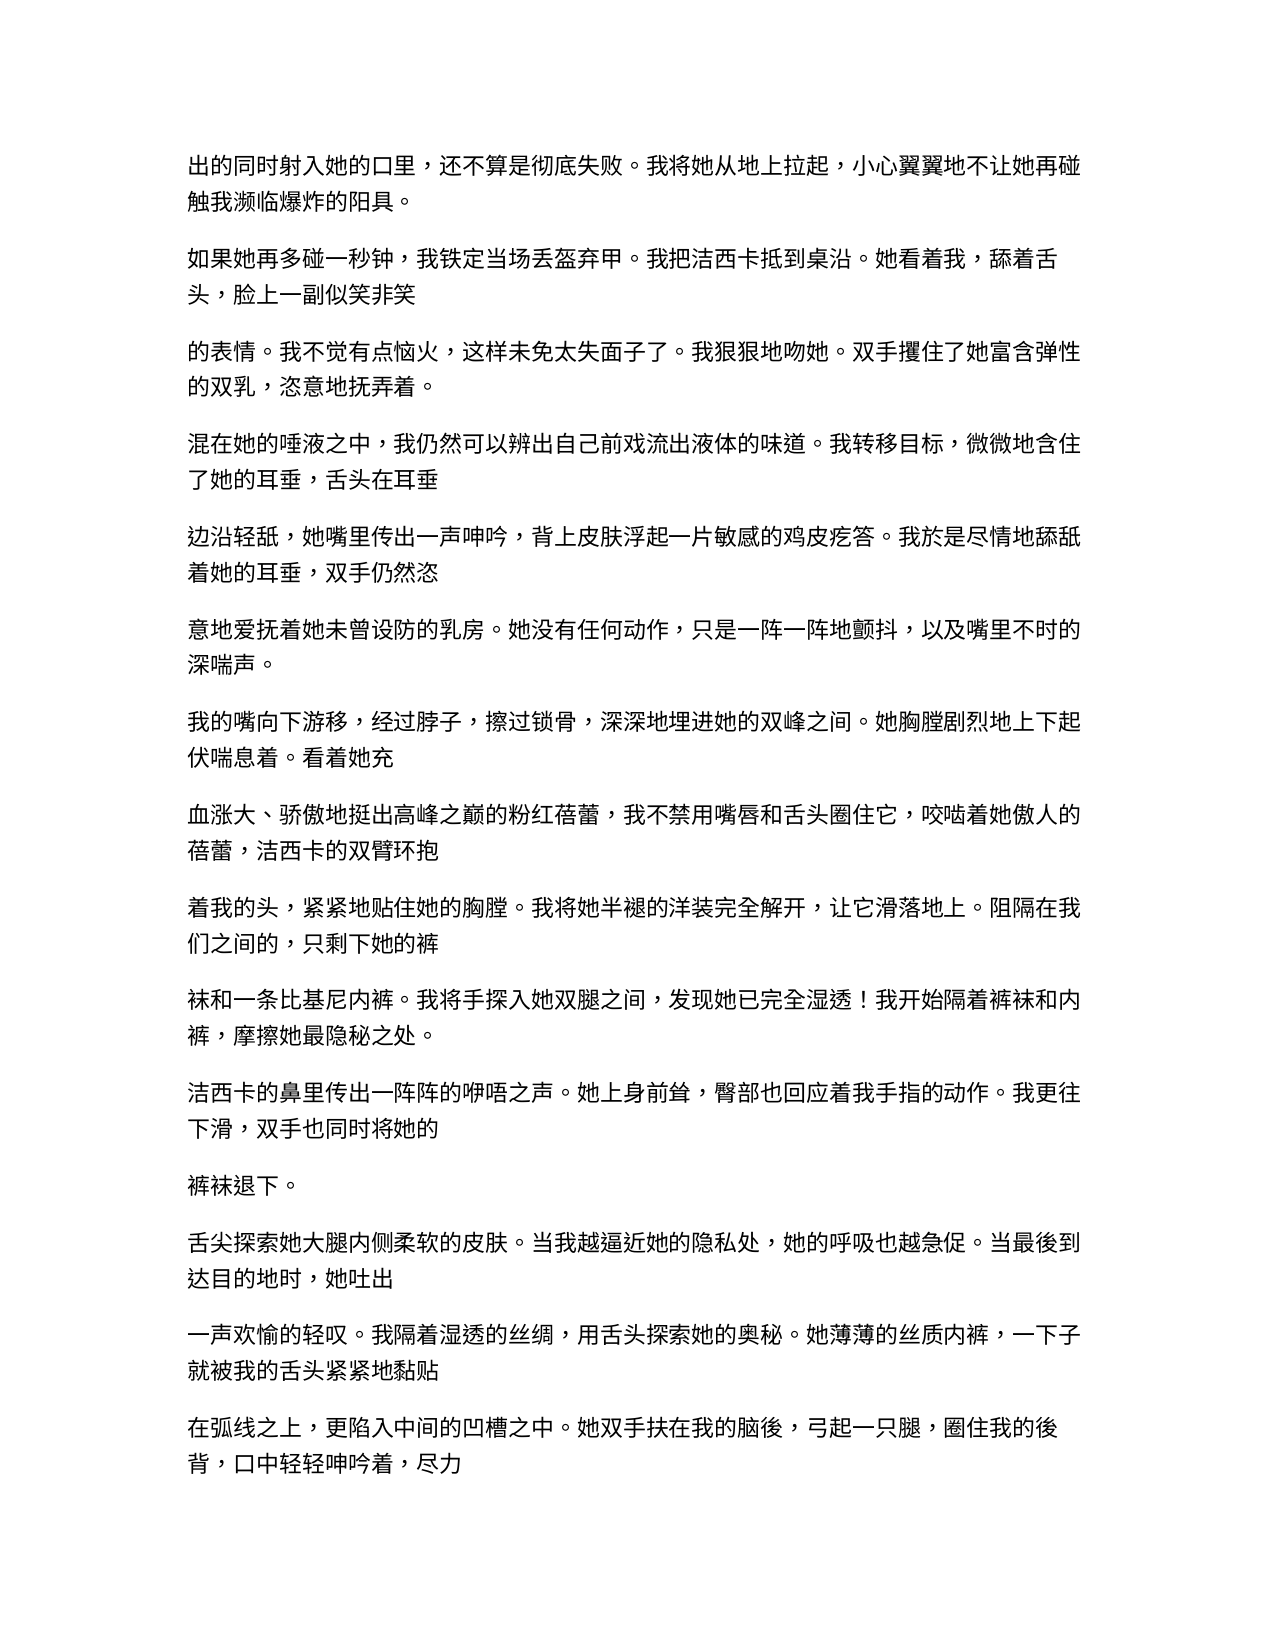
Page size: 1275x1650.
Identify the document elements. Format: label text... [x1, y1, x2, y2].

text 血涨大、骄傲地挺出高峰之巅的粉红蓓蕾，我不禁用嘴唇和舌头圈住它，咬啮着她傲人的蓓蕾，洁西卡的双臂环抱 [187, 799, 1087, 866]
text 的表情。我不觉有点恼火，这样未免太失面子了。我狠狠地吻她。双手攫住了她富含弹性的双乳，恣意地抚弄着。 [187, 335, 1087, 403]
text 洁西卡的鼻里传出一阵阵的咿唔之声。她上身前耸，臀部也回应着我手指的动作。我更往下滑，双手也同时将她的 [187, 1077, 1087, 1144]
text 袜和一条比基尼内裤。我将手探入她双腿之间，发现她已完全湿透！我开始隔着裤袜和内裤，摩擦她最隐秘之处。 [187, 984, 1087, 1052]
text 舌尖探索她大腿内侧柔软的皮肤。当我越逼近她的隐私处，她的呼吸也越急促。当最後到达目的地时，她吐出 [187, 1227, 1087, 1294]
text 一声欢愉的轻叹。我隔着湿透的丝绸，用舌头探索她的奥秘。她薄薄的丝质内裤，一下子就被我的舌头紧紧地黏贴 [187, 1319, 1087, 1386]
text 边沿轻舐，她嘴里传出一声呻吟，背上皮肤浮起一片敏感的鸡皮疙答。我於是尽情地舔舐着她的耳垂，双手仍然恣 [187, 521, 1087, 588]
text 意地爱抚着她未曾设防的乳房。她没有任何动作，只是一阵一阵地颤抖，以及嘴里不时的深喘声。 [187, 613, 1087, 681]
text 着我的头，紧紧地贴住她的胸膛。我将她半褪的洋装完全解开，让它滑落地上。阻隔在我们之间的，只剩下她的裤 [187, 892, 1087, 959]
text 我的嘴向下游移，经过脖子，擦过锁骨，深深地埋进她的双峰之间。她胸膛剧烈地上下起伏喘息着。看着她充 [187, 706, 1087, 773]
text 如果她再多碰一秒钟，我铁定当场丢盔弃甲。我把洁西卡抵到桌沿。她看着我，舔着舌头，脸上一副似笑非笑 [187, 243, 1087, 310]
text 裤袜退下。 [187, 1170, 1087, 1201]
text 出的同时射入她的口里，还不算是彻底失败。我将她从地上拉起，小心翼翼地不让她再碰触我濒临爆炸的阳具。 [187, 150, 1087, 217]
text 在弧线之上，更陷入中间的凹槽之中。她双手扶在我的脑後，弓起一只腿，圈住我的後背，口中轻轻呻吟着，尽力 [187, 1412, 1087, 1479]
text 混在她的唾液之中，我仍然可以辨出自己前戏流出液体的味道。我转移目标，微微地含住了她的耳垂，舌头在耳垂 [187, 428, 1087, 495]
